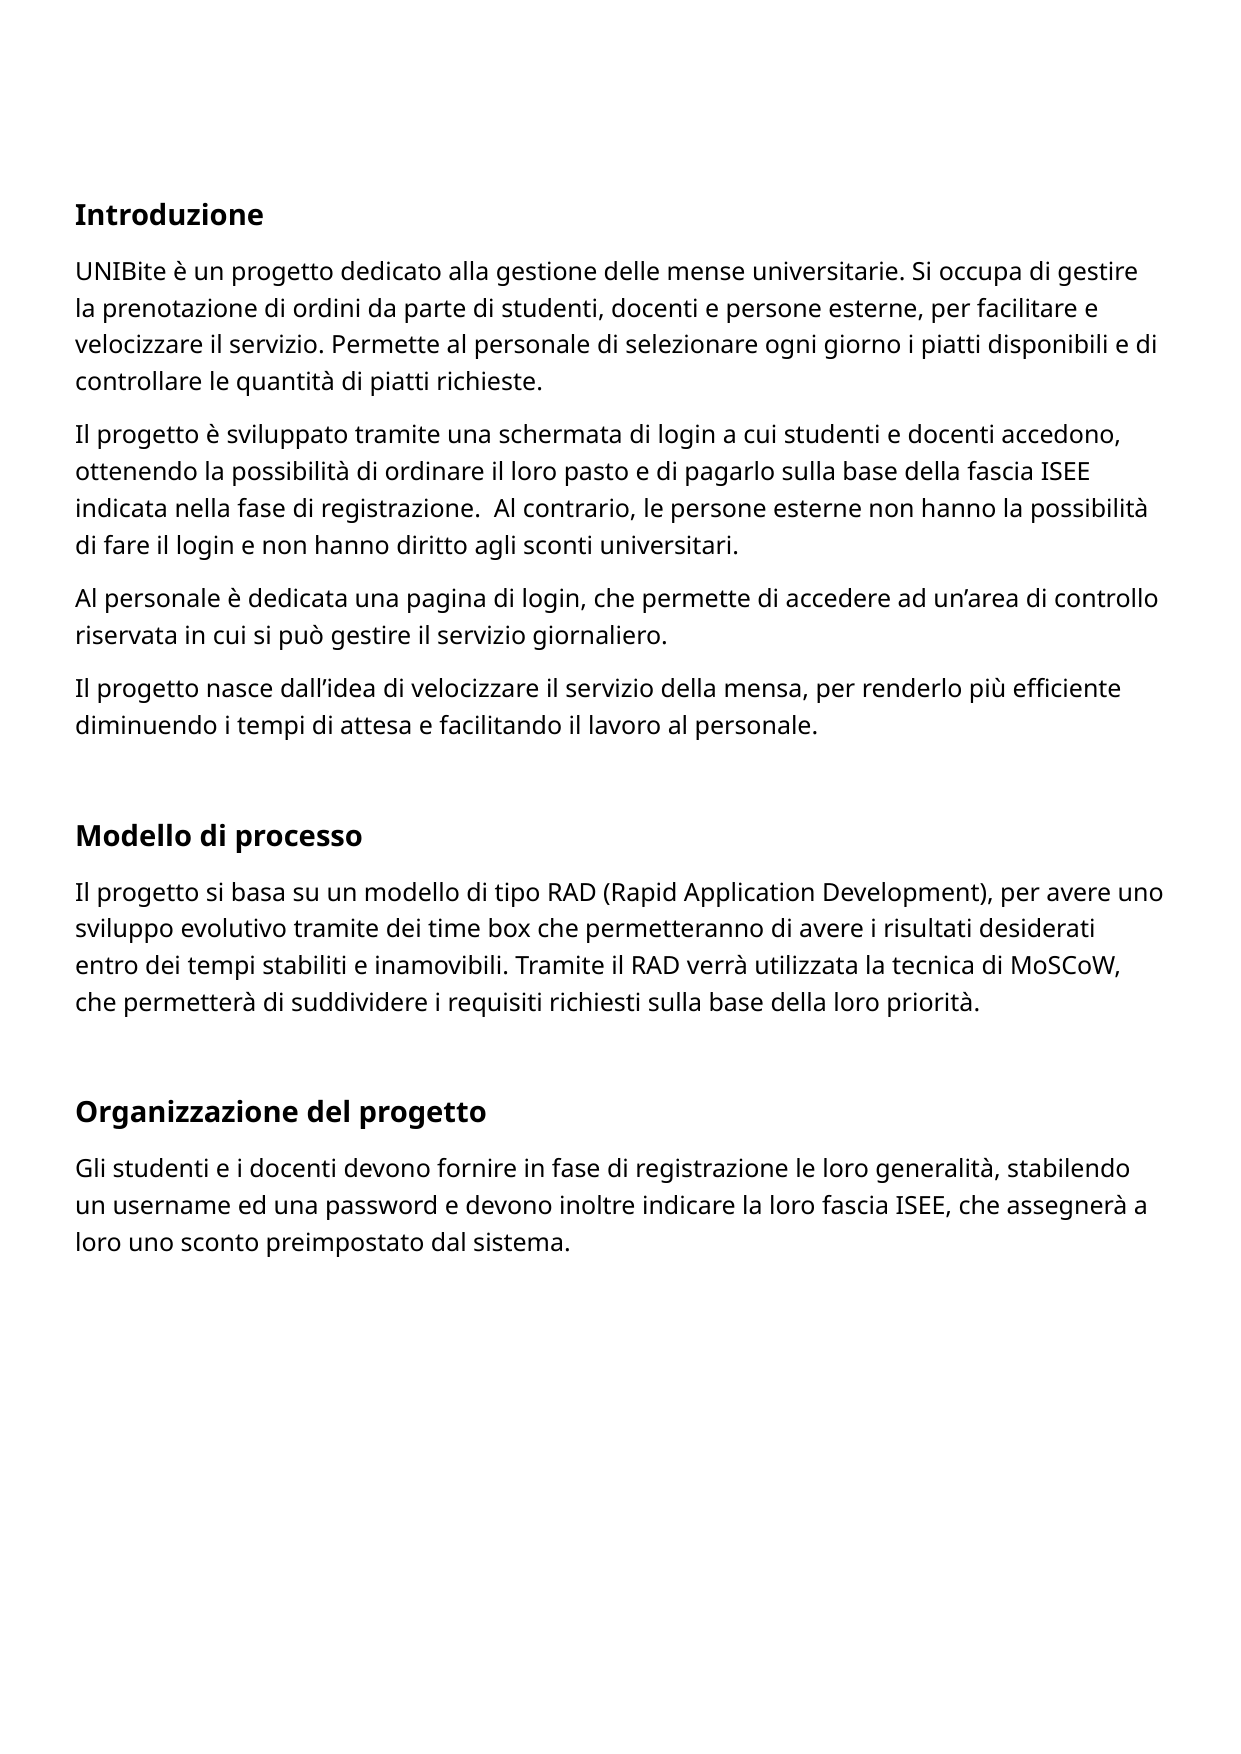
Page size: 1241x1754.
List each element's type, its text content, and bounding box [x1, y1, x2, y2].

text Il progetto nasce dall’idea di velocizzare il servizio della mensa, per renderlo più efficiente diminuendo i tempi di attesa e facilitando il lavoro al personale. [75, 671, 1165, 742]
text Il progetto si basa su un modello di tipo RAD (Rapid Application Development), per avere uno sviluppo evolutivo tramite dei time box che permetteranno di avere i risultati desiderati entro dei tempi stabiliti e inamovibili. Tramite il RAD verrà utilizzata la tecnica di MoSCoW, che permetterà di suddividere i requisiti richiesti sulla base della loro priorità. [75, 874, 1165, 1019]
text UNIBite è un progetto dedicato alla gestione delle mense universitarie. Si occupa di gestire la prenotazione di ordini da parte di studenti, docenti e persone esterne, per facilitare e velocizzare il servizio. Permette al personale di selezionare ogni giorno i piatti disponibili e di controllare le quantità di piatti richieste. [75, 253, 1165, 398]
text Organizzazione del progetto [75, 1091, 1165, 1131]
text Al personale è dedicata una pagina di login, che permette di accedere ad un’area di controllo riservata in cui si può gestire il servizio giornaliero. [75, 581, 1165, 652]
text Introduzione [75, 194, 1165, 234]
text Gli studenti e i docenti devono fornire in fase di registrazione le loro generalità, stabilendo un username ed una password e devono inoltre indicare la loro fascia ISEE, che assegnerà a loro uno sconto preimpostato dal sistema. [75, 1151, 1165, 1258]
text Modello di processo [75, 815, 1165, 854]
text Il progetto è sviluppato tramite una schermata di login a cui studenti e docenti accedono, ottenendo la possibilità di ordinare il loro pasto e di pagarlo sulla base della fascia ISEE indicata nella fase di registrazione. Al contrario, le persone esterne non hanno la possibilità di fare il login e non hanno diritto agli sconti universitari. [75, 417, 1165, 562]
